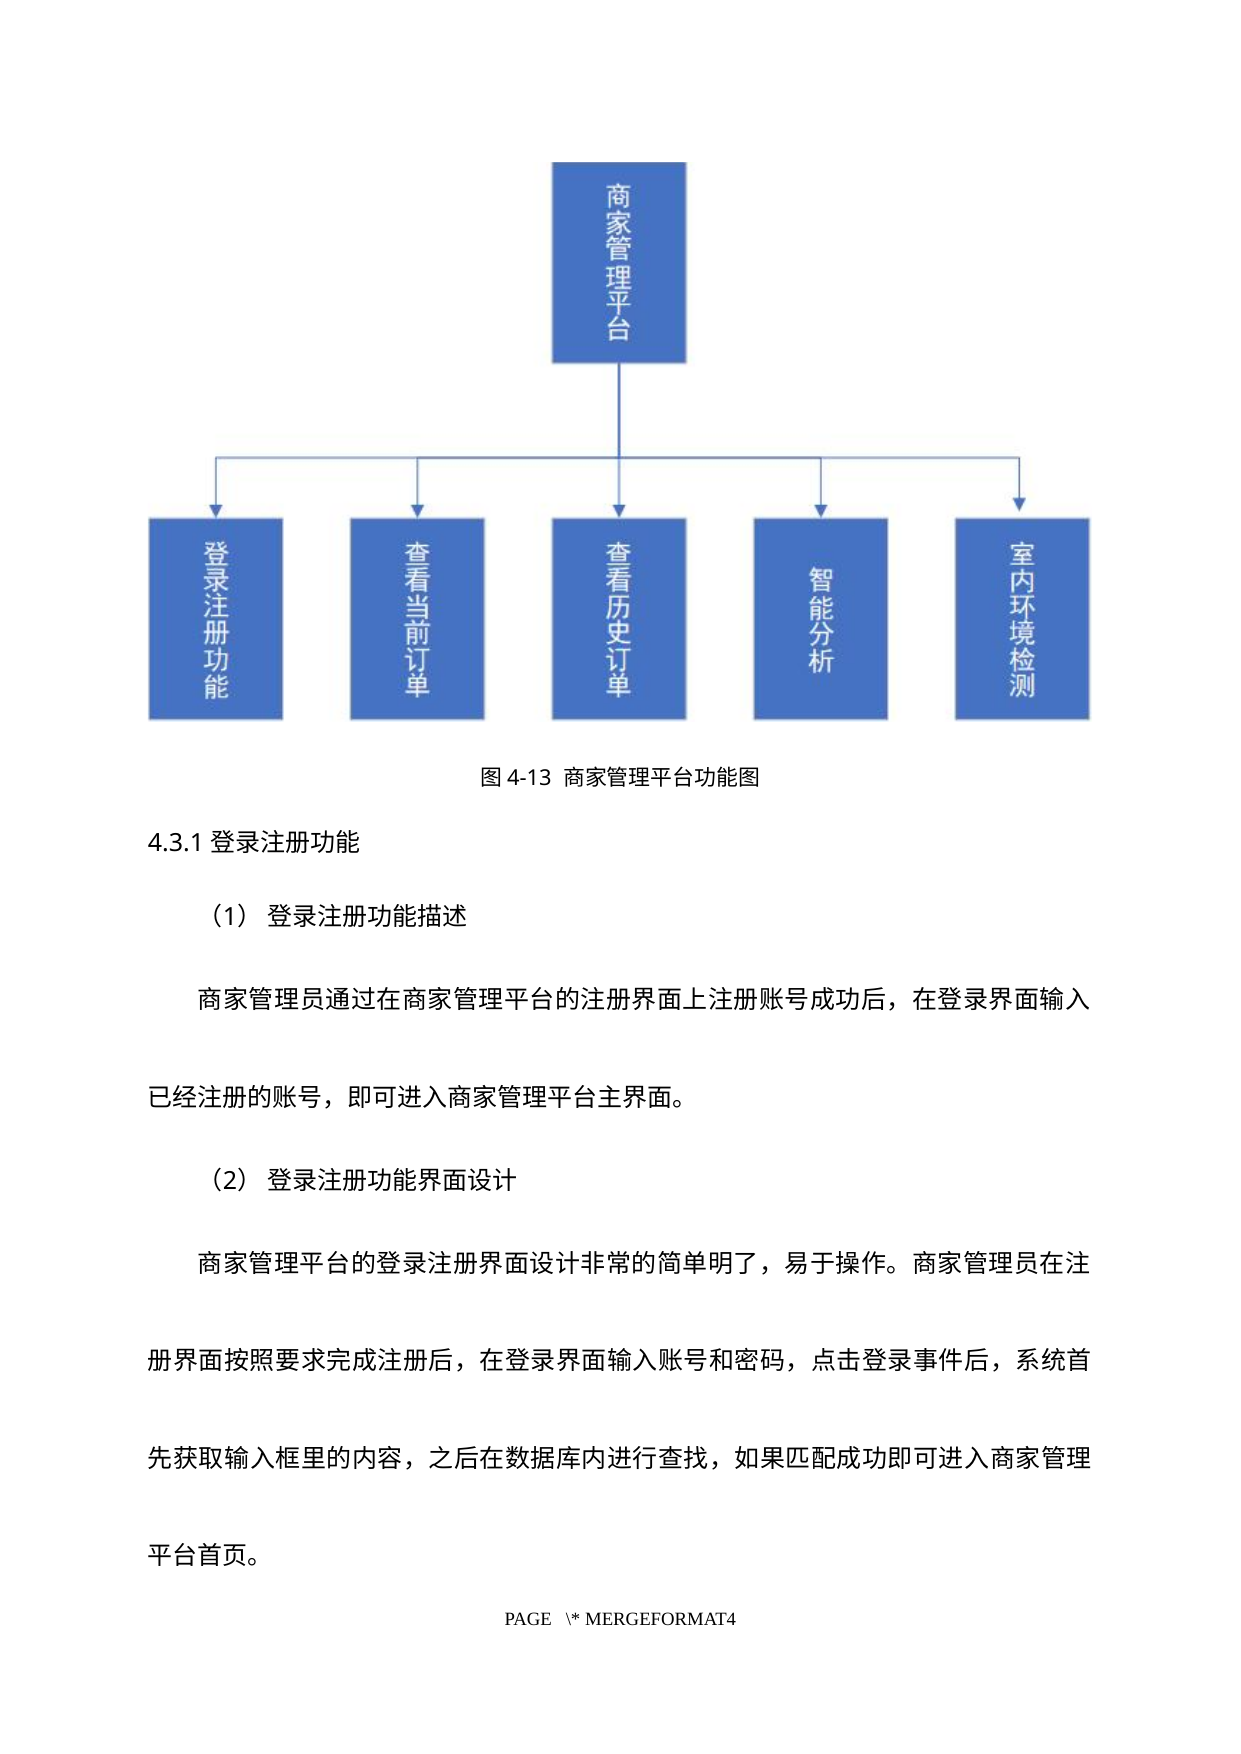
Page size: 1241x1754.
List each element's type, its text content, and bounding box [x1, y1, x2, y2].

text （2） 登录注册功能界面设计 [148, 1146, 1092, 1211]
text 商家管理员通过在商家管理平台的注册界面上注册账号成功后，在登录界面输入已经注册的账号，即可进入商家管理平台主界面。 [148, 965, 1092, 1128]
picture [147, 162, 1093, 722]
text （1） 登录注册功能描述 [148, 882, 1092, 947]
text 商家管理平台的登录注册界面设计非常的简单明了，易于操作。商家管理员在注册界面按照要求完成注册后，在登录界面输入账号和密码，点击登录事件后，系统首先获取输入框里的内容，之后在数据库内进行查找，如果匹配成功即可进入商家管理平台首页。 [148, 1229, 1092, 1586]
subtitle 4.3.1 登录注册功能 [148, 808, 1092, 873]
text 图4-13 商家管理平台功能图 [148, 759, 1092, 792]
